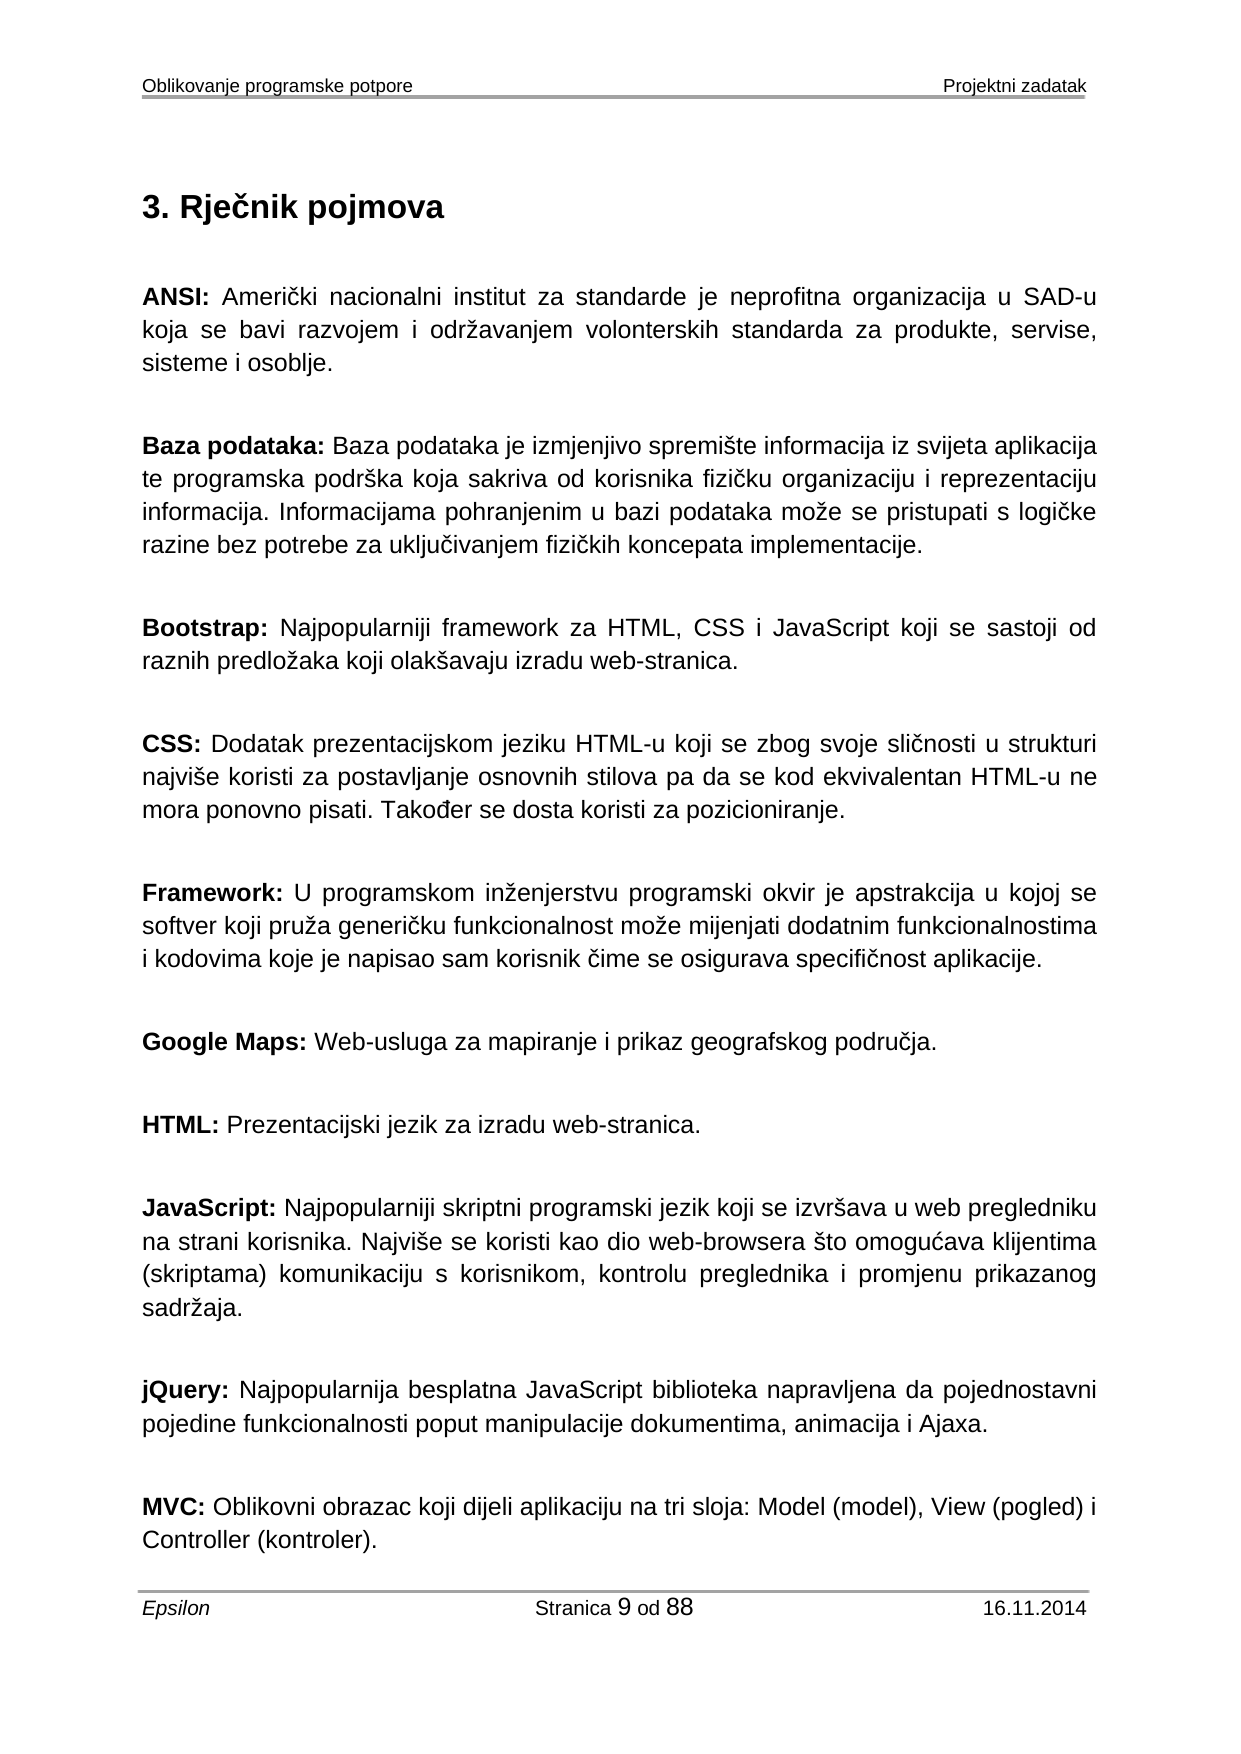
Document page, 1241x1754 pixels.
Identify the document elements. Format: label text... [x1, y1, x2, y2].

picture [141, 95, 1086, 99]
text Framework: U programskom inženjerstvu programski okvir je apstrakcija u kojoj se softver koji pruža generičku funkcionalnost može mijenjati dodatnim funkcionalnostima i kodovima koje je napisao sam korisnik čime se osigurava specifičnost aplikacije. [142, 878, 1098, 973]
text Google Maps: Web-usluga za mapiranje i prikaz geografskog područja. [142, 1027, 1098, 1056]
text HTML: Prezentacijski jezik za izradu web-stranica. [142, 1110, 1098, 1139]
text ANSI: Američki nacionalni institut za standarde je neprofitna organizacija u SAD-u koja se bavi razvojem i održavanjem volonterskih standarda za produkte, servise, sisteme i osoblje. [142, 282, 1098, 377]
text CSS: Dodatak prezentacijskom jeziku HTML-u koji se zbog svoje sličnosti u strukturi najviše koristi za postavljanje osnovnih stilova pa da se kod ekvivalentan HTML-u ne mora ponovno pisati. Također se dosta koristi za pozicioniranje. [142, 729, 1098, 824]
list Rječnik pojmova [142, 187, 1098, 225]
text JavaScript: Najpopularniji skriptni programski jezik koji se izvršava u web pregledniku na strani korisnika. Najviše se koristi kao dio web-browsera što omogućava klijentima (skriptama) komunikaciju s korisnikom, kontrolu preglednika i promjenu prikazanog sadržaja. [142, 1193, 1098, 1321]
text jQuery: Najpopularnija besplatna JavaScript biblioteka napravljena da pojednostavni pojedine funkcionalnosti poput manipulacije dokumentima, animacija i Ajaxa. [142, 1376, 1098, 1437]
text Bootstrap: Najpopularniji framework za HTML, CSS i JavaScript koji se sastoji od raznih predložaka koji olakšavaju izradu web-stranica. [142, 613, 1098, 675]
text MVC: Oblikovni obrazac koji dijeli aplikaciju na tri sloja: Model (model), View (pogled) i Controller (kontroler). [142, 1492, 1098, 1553]
text Baza podataka: Baza podataka je izmjenjivo spremište informacija iz svijeta aplikacija te programska podrška koja sakriva od korisnika fizičku organizaciju i reprezentaciju informacija. Informacijama pohranjenim u bazi podataka može se pristupati s logičke razine bez potrebe za uključivanjem fizičkih koncepata implementacije. [142, 431, 1098, 559]
